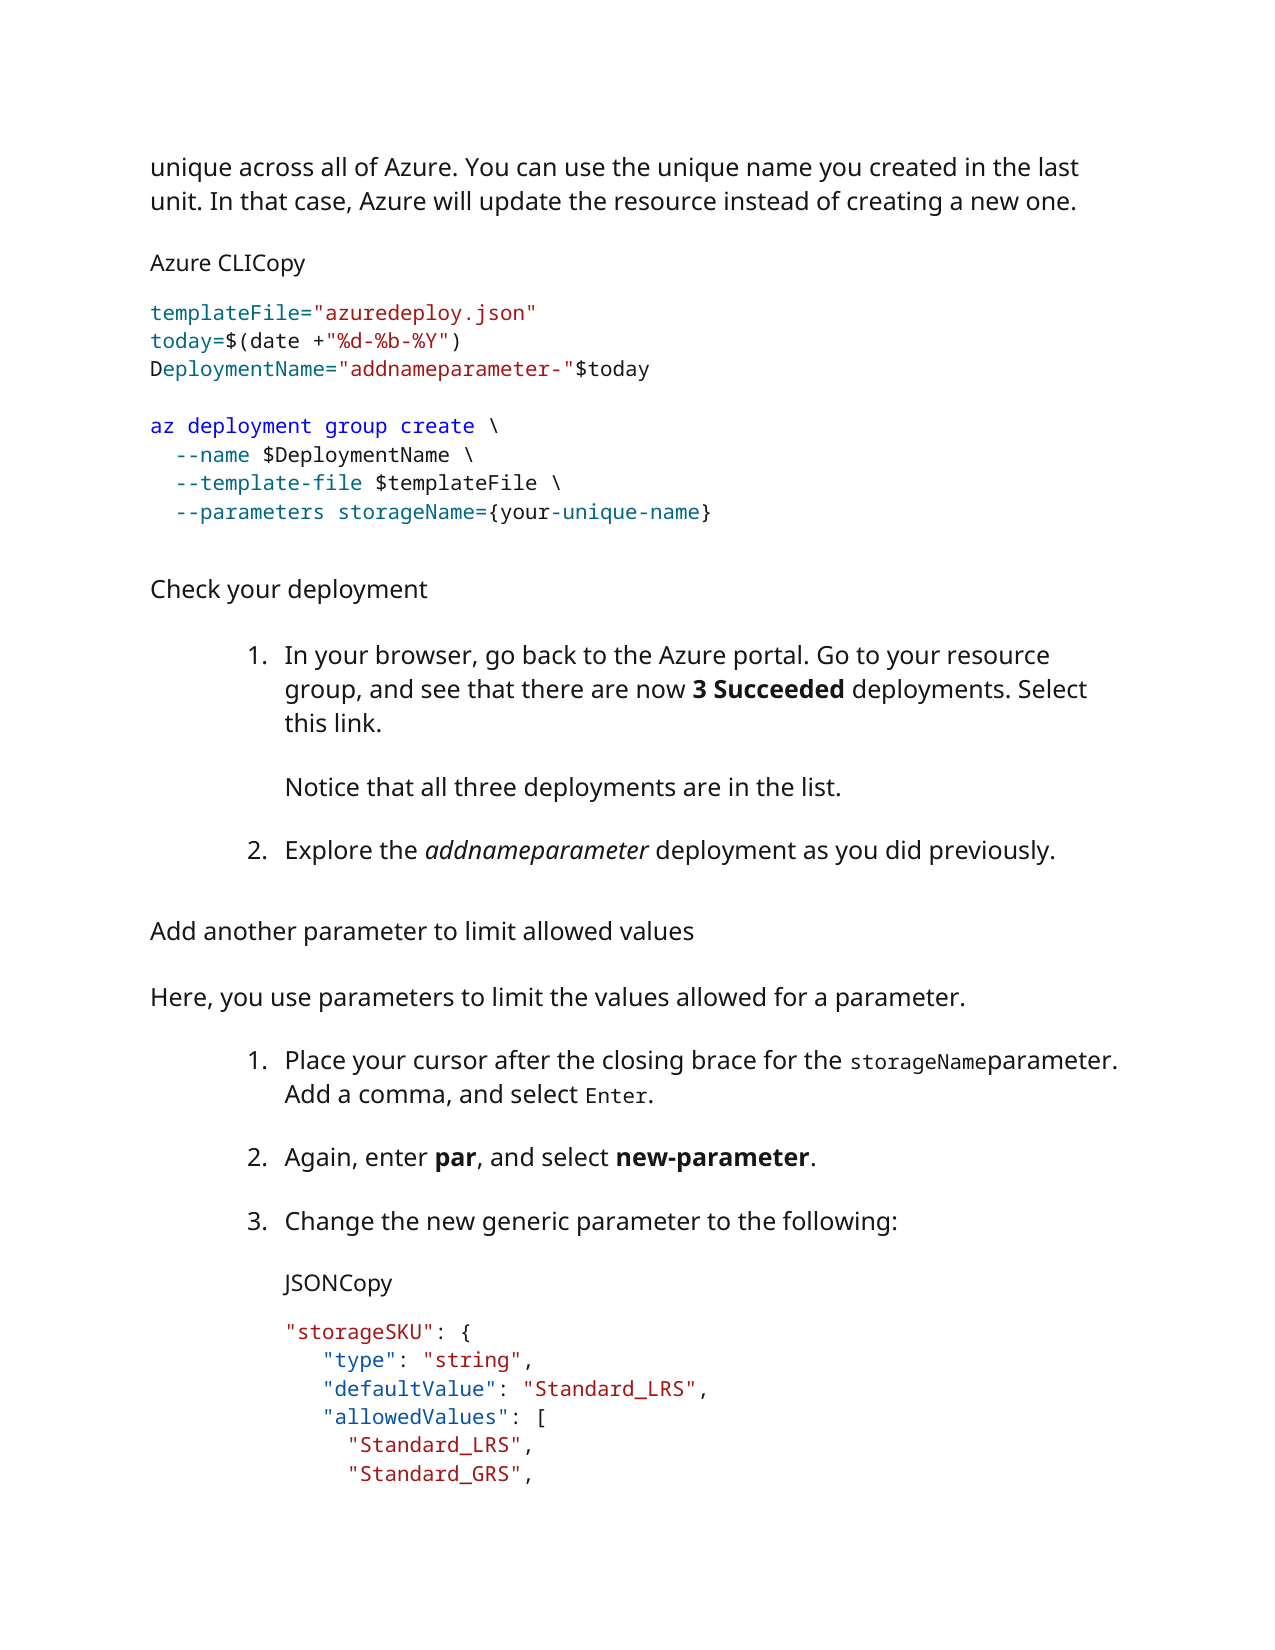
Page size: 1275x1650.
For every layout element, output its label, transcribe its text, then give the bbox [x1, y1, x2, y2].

text "storageSKU": { [284, 1317, 1125, 1345]
text "Standard_LRS", [284, 1431, 1125, 1459]
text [150, 150, 1125, 218]
text templateFile="azuredeploy.json" [150, 298, 1125, 326]
text --parameters storageName={your-unique-name} [150, 497, 1125, 525]
text JSONCopy [284, 1266, 1125, 1298]
text az deployment group create \ [150, 411, 1125, 440]
list Again, enter par, and select new-parameter. [247, 1140, 1125, 1174]
list Place your cursor after the closing brace for the storageNameparameter. Add a comma, and select Enter. [247, 1043, 1125, 1111]
text "allowedValues": [ [284, 1402, 1125, 1431]
list Explore the addnameparameter deployment as you did previously. [247, 833, 1125, 867]
subtitle Check your deployment [150, 572, 1125, 606]
list Change the new generic parameter to the following: [247, 1203, 1125, 1237]
text Here, you use parameters to limit the values allowed for a parameter. [150, 979, 1125, 1013]
list In your browser, go back to the Azure portal. Go to your resource group, and see that there are now 3 Succeeded deployments. Select this link. [247, 638, 1125, 740]
text Notice that all three deployments are in the list. [284, 769, 1125, 803]
text --template-file $templateFile \ [150, 468, 1125, 497]
text Azure CLICopy [150, 247, 1125, 278]
text today=$(date +"%d-%b-%Y") [150, 326, 1125, 354]
subtitle Add another parameter to limit allowed values [150, 913, 1125, 948]
text "type": "string", [284, 1345, 1125, 1374]
text "defaultValue": "Standard_LRS", [284, 1374, 1125, 1402]
text "Standard_GRS", [284, 1459, 1125, 1487]
text --name $DeploymentName \ [150, 440, 1125, 468]
text DeploymentName="addnameparameter-"$today [150, 354, 1125, 383]
